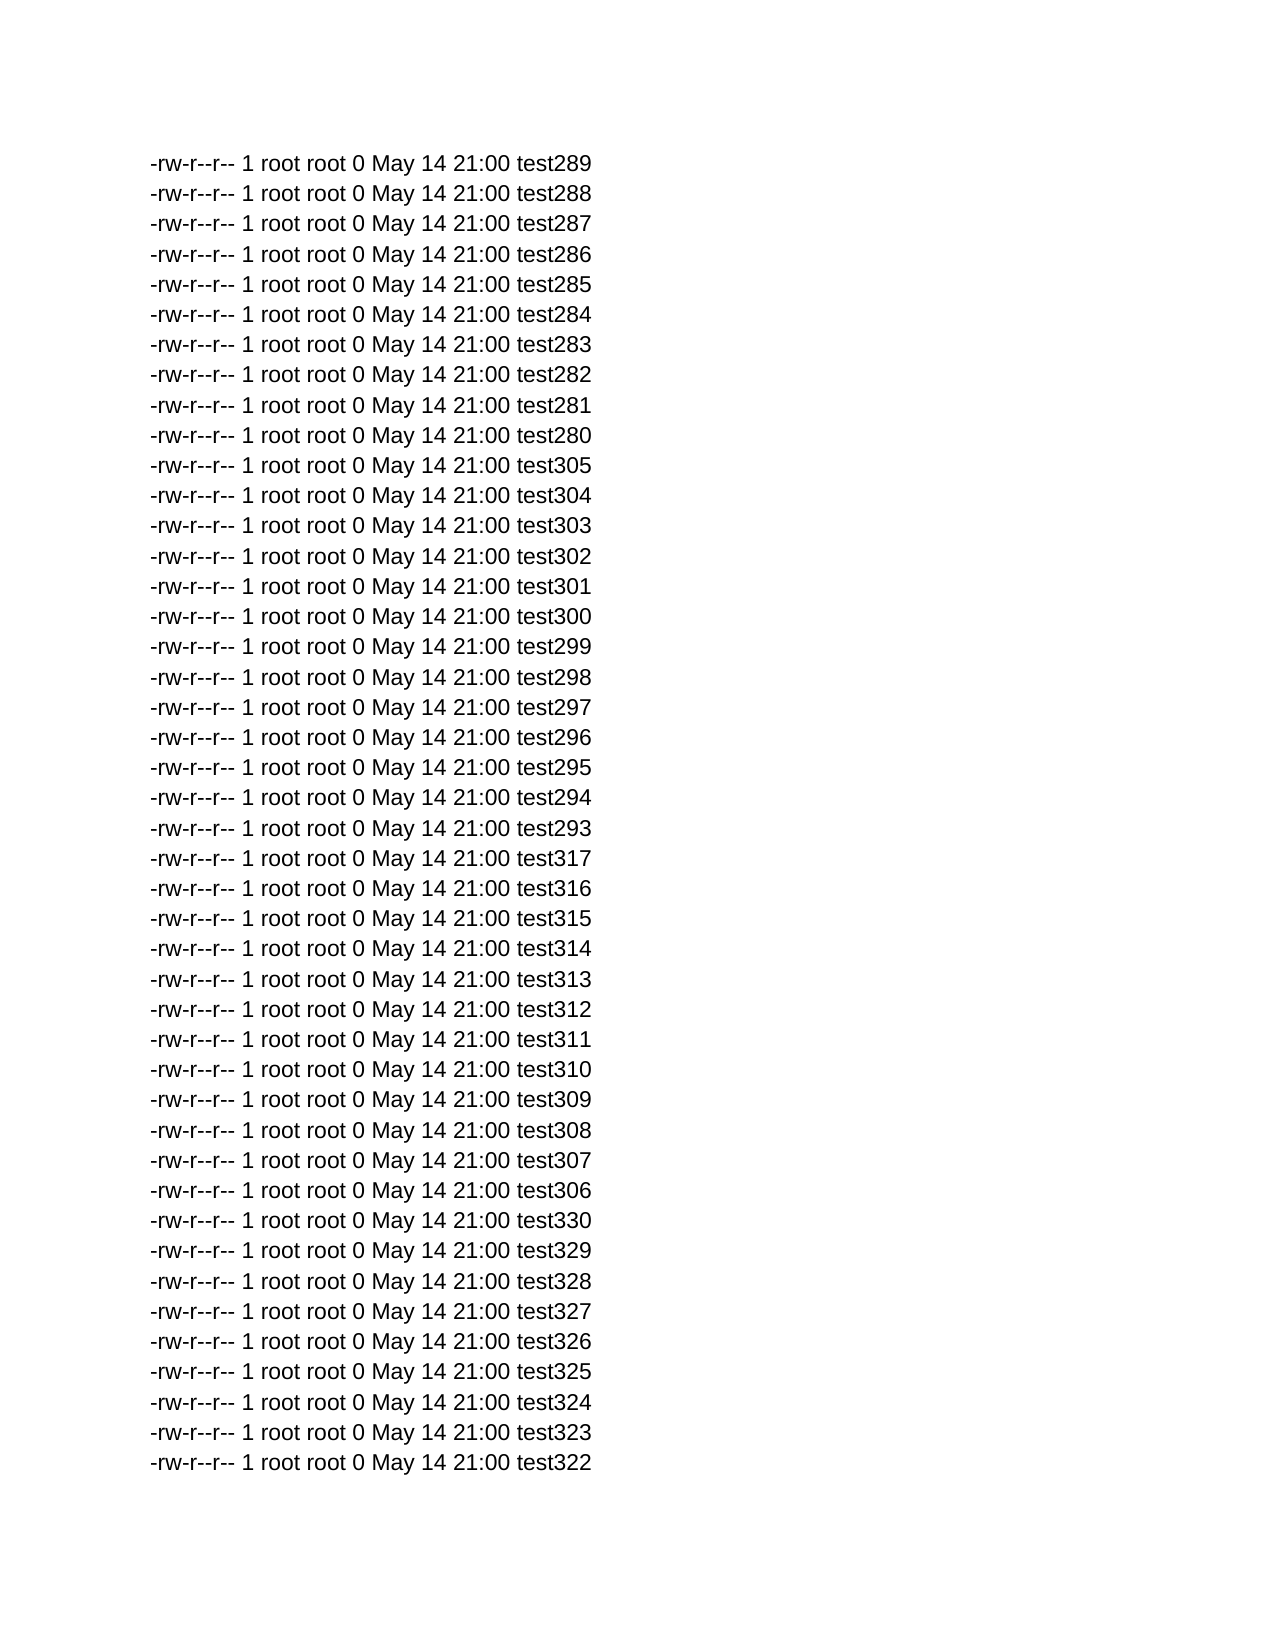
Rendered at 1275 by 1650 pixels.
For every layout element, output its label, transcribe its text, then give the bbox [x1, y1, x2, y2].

text -rw-r--r-- 1 root root 0 May 14 21:00 test324 [150, 1388, 1125, 1415]
text -rw-r--r-- 1 root root 0 May 14 21:00 test300 [150, 603, 1125, 629]
text -rw-r--r-- 1 root root 0 May 14 21:00 test302 [150, 543, 1125, 569]
text -rw-r--r-- 1 root root 0 May 14 21:00 test286 [150, 241, 1125, 267]
text -rw-r--r-- 1 root root 0 May 14 21:00 test294 [150, 784, 1125, 811]
text -rw-r--r-- 1 root root 0 May 14 21:00 test304 [150, 482, 1125, 509]
text -rw-r--r-- 1 root root 0 May 14 21:00 test297 [150, 694, 1125, 720]
text -rw-r--r-- 1 root root 0 May 14 21:00 test312 [150, 996, 1125, 1022]
text -rw-r--r-- 1 root root 0 May 14 21:00 test303 [150, 512, 1125, 539]
text -rw-r--r-- 1 root root 0 May 14 21:00 test317 [150, 845, 1125, 871]
text -rw-r--r-- 1 root root 0 May 14 21:00 test325 [150, 1358, 1125, 1385]
text -rw-r--r-- 1 root root 0 May 14 21:00 test307 [150, 1147, 1125, 1173]
text -rw-r--r-- 1 root root 0 May 14 21:00 test282 [150, 361, 1125, 388]
text -rw-r--r-- 1 root root 0 May 14 21:00 test313 [150, 966, 1125, 992]
text -rw-r--r-- 1 root root 0 May 14 21:00 test280 [150, 422, 1125, 448]
text -rw-r--r-- 1 root root 0 May 14 21:00 test309 [150, 1086, 1125, 1113]
text -rw-r--r-- 1 root root 0 May 14 21:00 test287 [150, 210, 1125, 237]
text -rw-r--r-- 1 root root 0 May 14 21:00 test306 [150, 1177, 1125, 1203]
text -rw-r--r-- 1 root root 0 May 14 21:00 test281 [150, 392, 1125, 418]
text -rw-r--r-- 1 root root 0 May 14 21:00 test289 [150, 150, 1125, 176]
text -rw-r--r-- 1 root root 0 May 14 21:00 test314 [150, 935, 1125, 962]
text -rw-r--r-- 1 root root 0 May 14 21:00 test285 [150, 271, 1125, 297]
text -rw-r--r-- 1 root root 0 May 14 21:00 test310 [150, 1056, 1125, 1083]
text -rw-r--r-- 1 root root 0 May 14 21:00 test293 [150, 814, 1125, 841]
text -rw-r--r-- 1 root root 0 May 14 21:00 test322 [150, 1449, 1125, 1475]
text -rw-r--r-- 1 root root 0 May 14 21:00 test323 [150, 1419, 1125, 1445]
text -rw-r--r-- 1 root root 0 May 14 21:00 test295 [150, 754, 1125, 781]
text -rw-r--r-- 1 root root 0 May 14 21:00 test311 [150, 1026, 1125, 1052]
text -rw-r--r-- 1 root root 0 May 14 21:00 test316 [150, 875, 1125, 901]
text -rw-r--r-- 1 root root 0 May 14 21:00 test330 [150, 1207, 1125, 1234]
text -rw-r--r-- 1 root root 0 May 14 21:00 test327 [150, 1298, 1125, 1324]
text -rw-r--r-- 1 root root 0 May 14 21:00 test299 [150, 633, 1125, 660]
text -rw-r--r-- 1 root root 0 May 14 21:00 test283 [150, 331, 1125, 358]
text -rw-r--r-- 1 root root 0 May 14 21:00 test326 [150, 1328, 1125, 1354]
text -rw-r--r-- 1 root root 0 May 14 21:00 test328 [150, 1268, 1125, 1294]
text -rw-r--r-- 1 root root 0 May 14 21:00 test308 [150, 1117, 1125, 1143]
text -rw-r--r-- 1 root root 0 May 14 21:00 test305 [150, 452, 1125, 478]
text -rw-r--r-- 1 root root 0 May 14 21:00 test315 [150, 905, 1125, 932]
text -rw-r--r-- 1 root root 0 May 14 21:00 test288 [150, 180, 1125, 207]
text -rw-r--r-- 1 root root 0 May 14 21:00 test329 [150, 1237, 1125, 1264]
text -rw-r--r-- 1 root root 0 May 14 21:00 test284 [150, 301, 1125, 327]
text -rw-r--r-- 1 root root 0 May 14 21:00 test301 [150, 573, 1125, 599]
text -rw-r--r-- 1 root root 0 May 14 21:00 test298 [150, 663, 1125, 690]
text -rw-r--r-- 1 root root 0 May 14 21:00 test296 [150, 724, 1125, 750]
